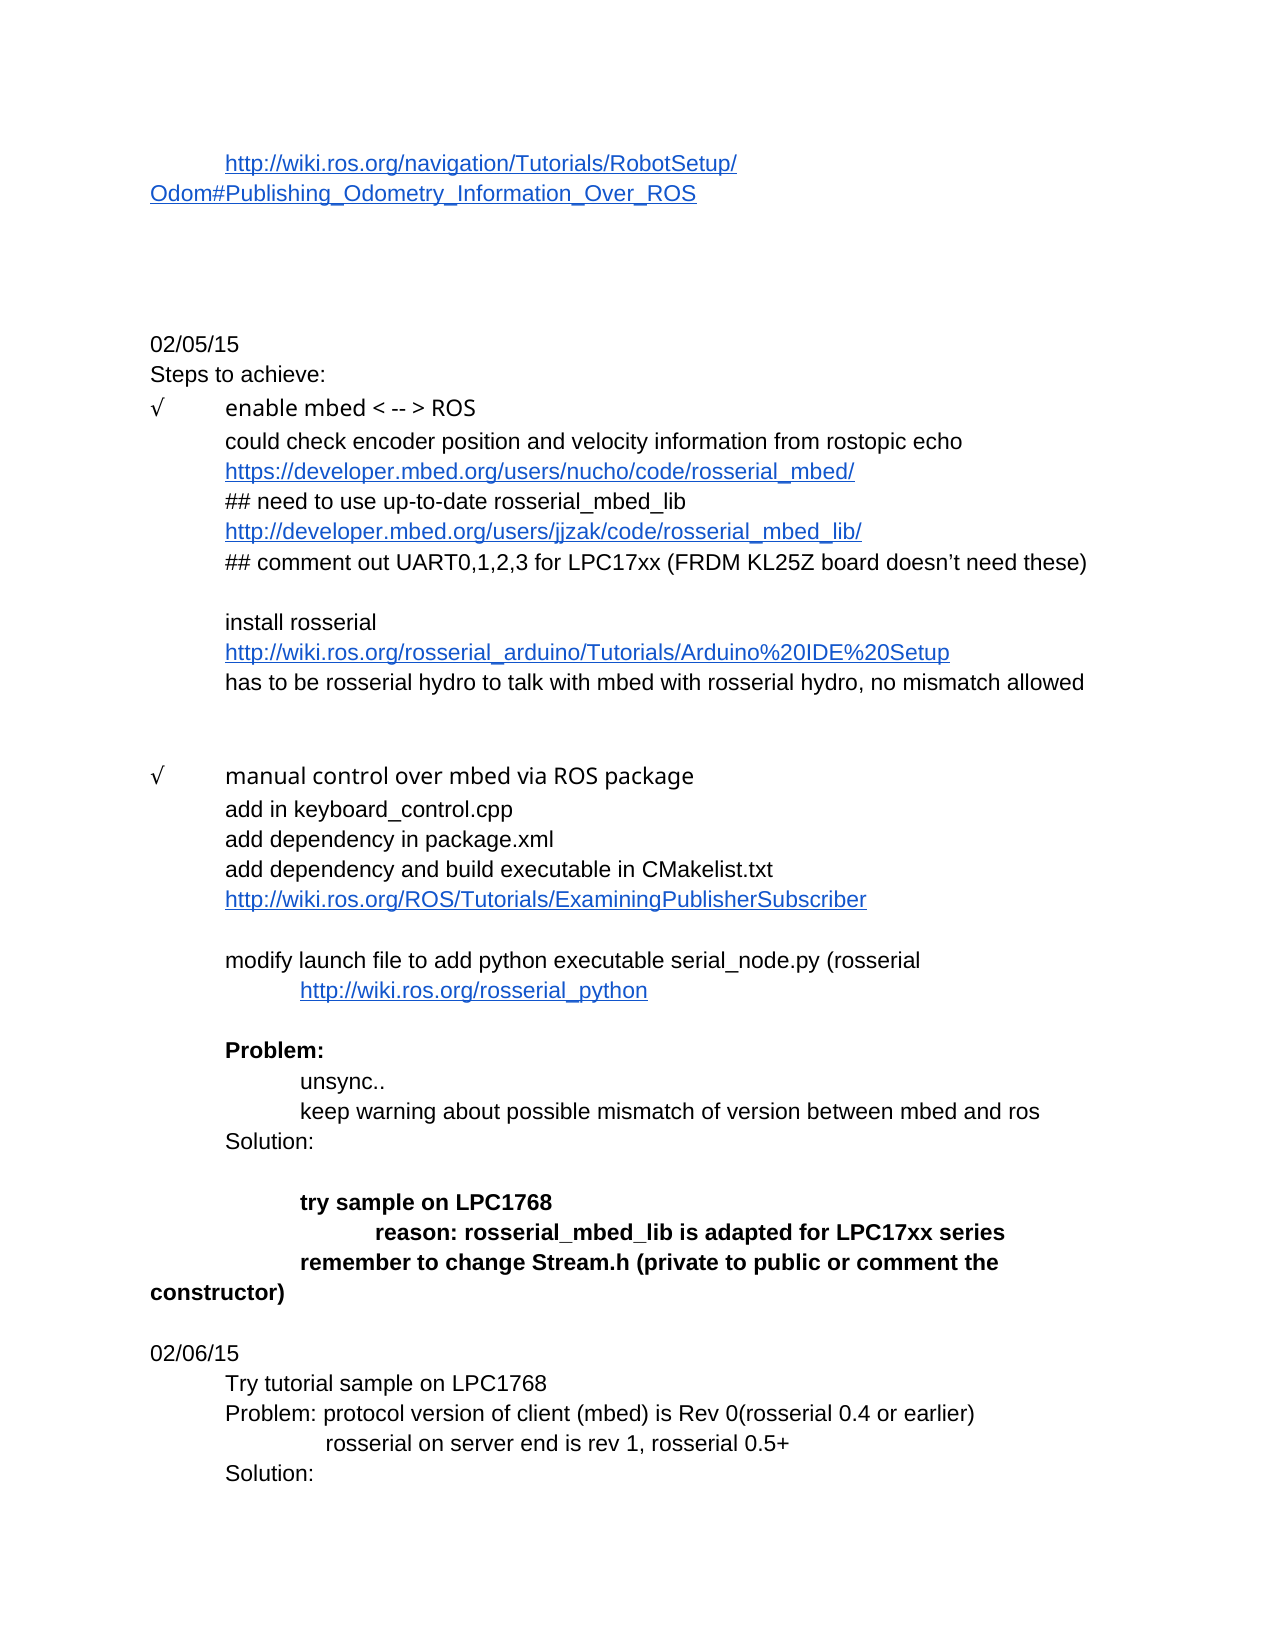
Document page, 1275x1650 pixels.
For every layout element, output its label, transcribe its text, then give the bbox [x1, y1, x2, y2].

text try sample on LPC1768 [150, 1188, 1125, 1215]
text √ enable mbed < -- > ROS [150, 392, 1125, 423]
text add dependency in package.xml [150, 826, 1125, 852]
text reason: rosserial_mbed_lib is adapted for LPC17xx series [150, 1219, 1125, 1245]
text install rosserial [225, 609, 1125, 635]
text unsync.. [150, 1068, 1125, 1094]
text keep warning about possible mismatch of version between mbed and ros [150, 1098, 1125, 1124]
text ## comment out UART0,1,2,3 for LPC17xx (FRDM KL25Z board doesn’t need these) [225, 548, 1125, 575]
text 02/05/15 [150, 331, 1125, 358]
text has to be rosserial hydro to talk with mbed with rosserial hydro, no mismatch allowed [225, 669, 1125, 696]
text Problem: protocol version of client (mbed) is Rev 0(rosserial 0.4 or earlier) [150, 1400, 1125, 1426]
text http://wiki.ros.org/ROS/Tutorials/ExaminingPublisherSubscriber [150, 886, 1125, 913]
text http://wiki.ros.org/rosserial_arduino/Tutorials/Arduino%20IDE%20Setup [225, 639, 1125, 665]
text rosserial on server end is rev 1, rosserial 0.5+ [150, 1430, 1125, 1457]
text remember to change Stream.h (private to public or comment the constructor) [150, 1249, 1125, 1306]
text Problem: [150, 1037, 1125, 1064]
text Solution: [150, 1460, 1125, 1487]
text https://developer.mbed.org/users/nucho/code/rosserial_mbed/ [225, 458, 1125, 484]
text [225, 428, 1125, 454]
text http://developer.mbed.org/users/jjzak/code/rosserial_mbed_lib/ [225, 518, 1125, 544]
text Solution: [150, 1128, 1125, 1154]
text add in keyboard_control.cpp [150, 796, 1125, 822]
text ## need to use up-to-date rosserial_mbed_lib [225, 488, 1125, 514]
text Steps to achieve: [150, 361, 1125, 388]
text http://wiki.ros.org/navigation/Tutorials/RobotSetup/Odom#Publishing_Odometry_Information_Over_ROS [150, 150, 1125, 207]
text √ manual control over mbed via ROS package [150, 760, 1125, 791]
text modify launch file to add python executable serial_node.py (rosserial [150, 947, 1125, 973]
text 02/06/15 [150, 1339, 1125, 1366]
text Try tutorial sample on LPC1768 [150, 1370, 1125, 1396]
text http://wiki.ros.org/rosserial_python [150, 977, 1125, 1003]
text add dependency and build executable in CMakelist.txt [150, 856, 1125, 883]
